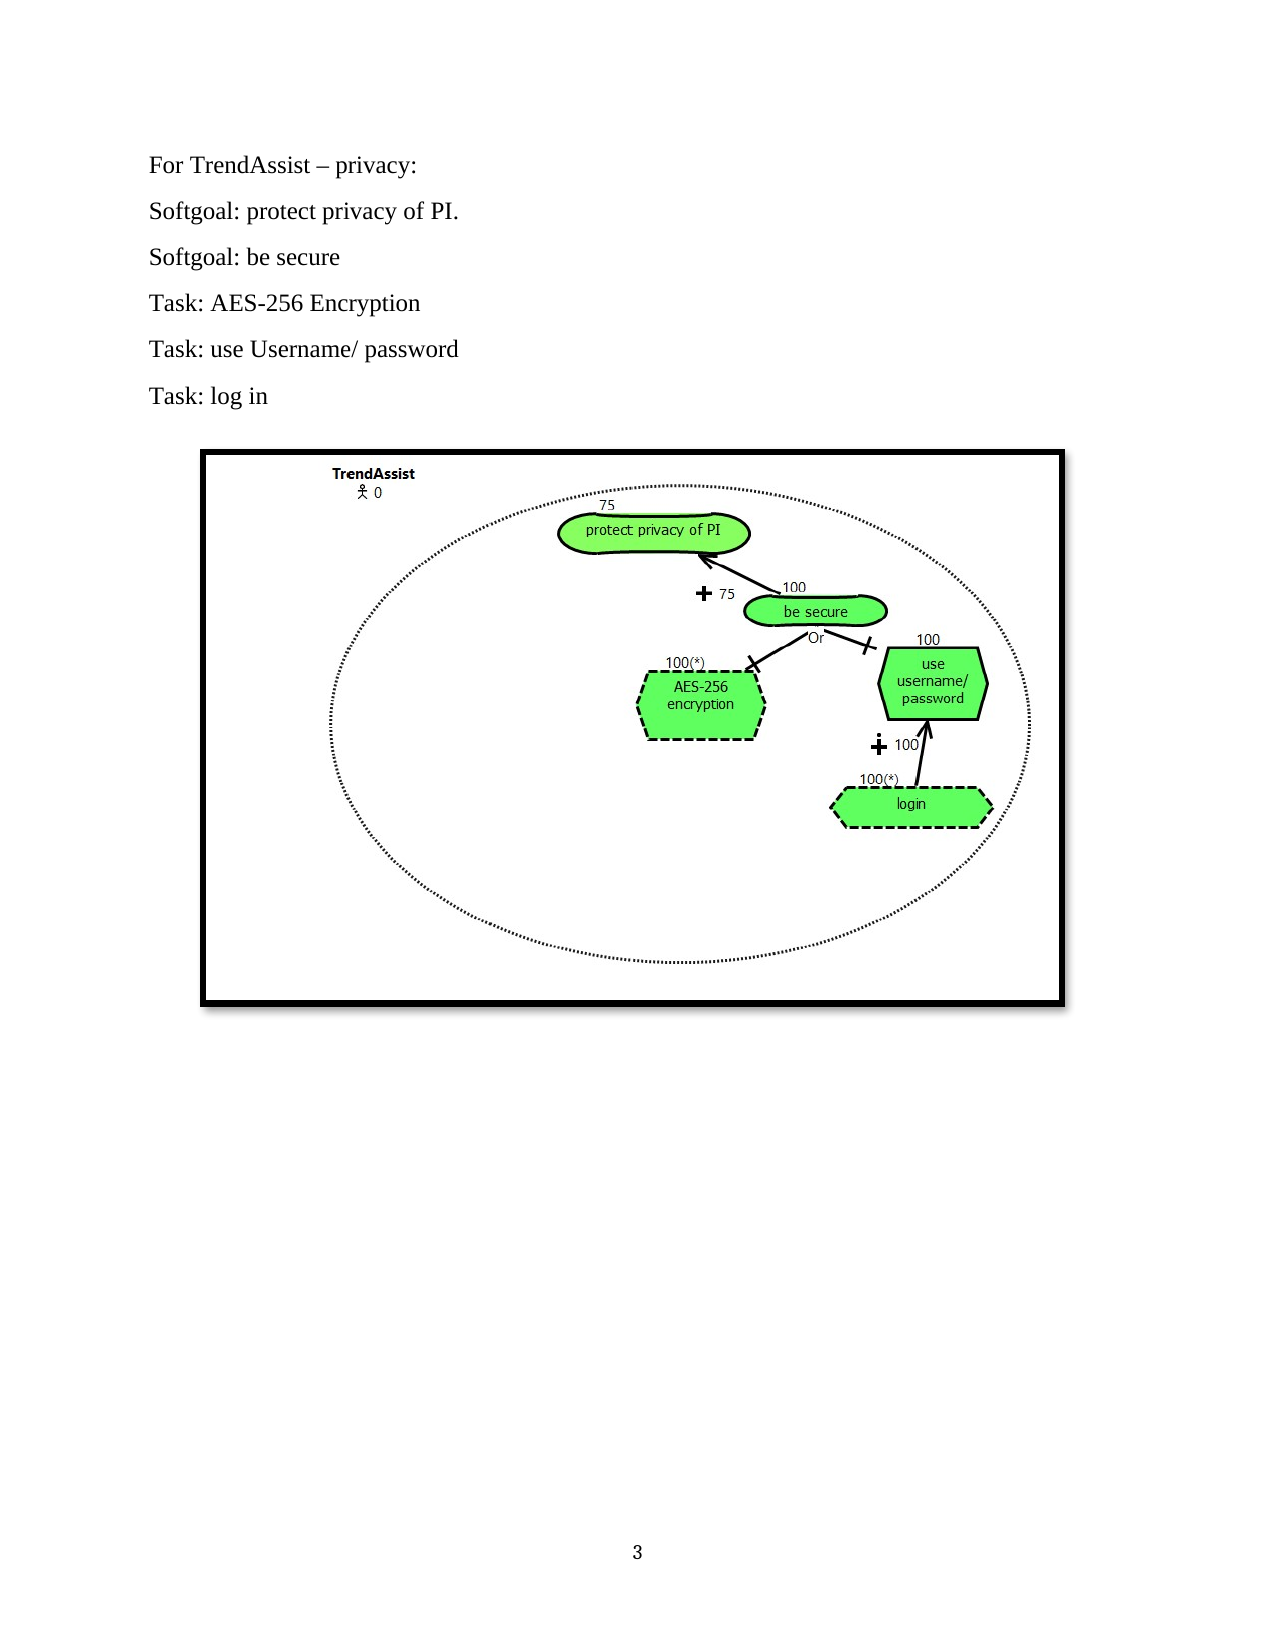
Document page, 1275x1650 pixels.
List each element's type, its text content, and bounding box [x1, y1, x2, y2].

text Task: use Username/ password [148, 334, 1125, 363]
text Task: log in [148, 381, 1125, 409]
text Softgoal: protect privacy of PI. [148, 196, 1125, 225]
picture [206, 455, 1059, 1000]
text Task: AES-256 Encryption [148, 288, 1125, 317]
text Softgoal: be secure [148, 242, 1125, 271]
text For TrendAssist – privacy: [148, 150, 1125, 179]
